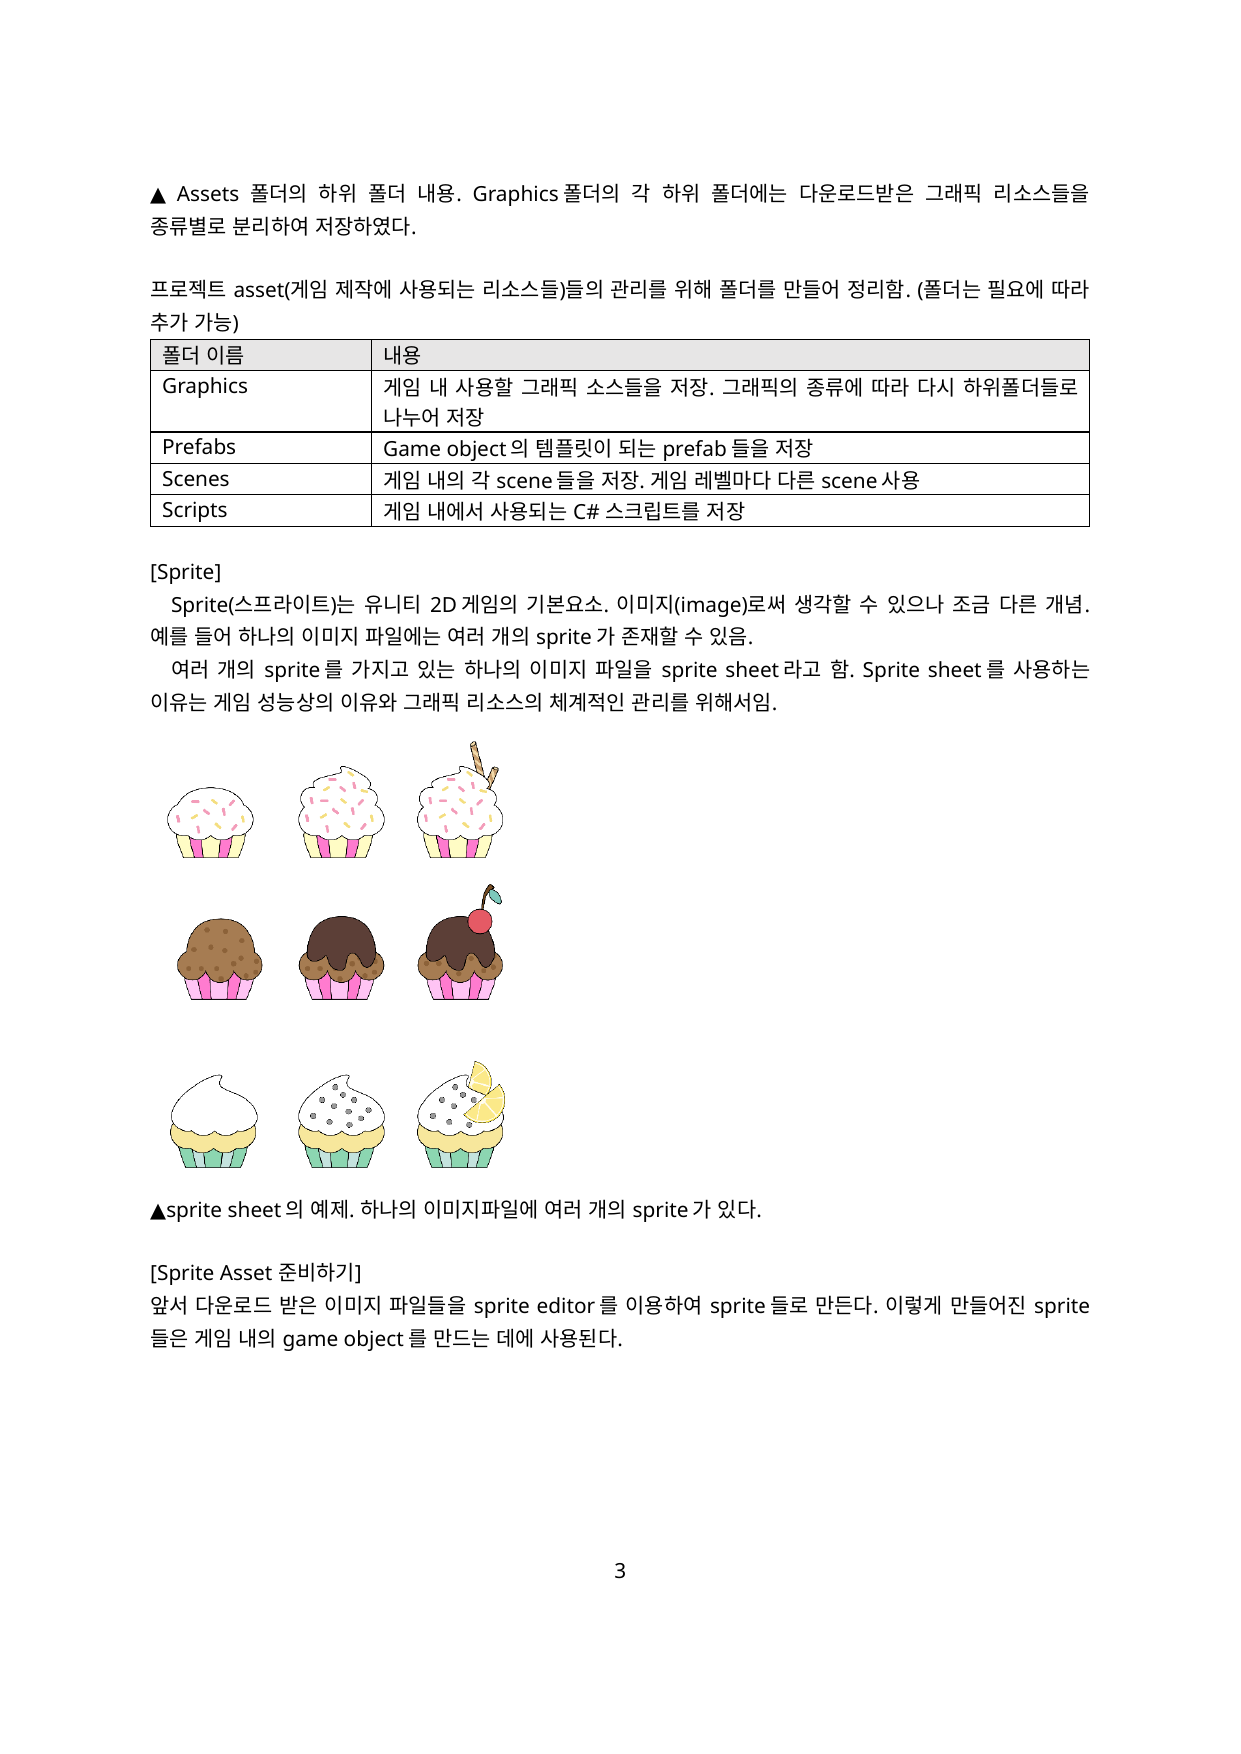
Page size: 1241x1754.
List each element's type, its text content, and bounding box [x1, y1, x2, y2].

text 여러 개의 sprite를 가지고 있는 하나의 이미지 파일을 sprite sheet라고 함. Sprite sheet를 사용하는 이유는 게임 성능상의 이유와 그래픽 리소스의 체계적인 관리를 위해서임. [150, 653, 1090, 716]
table_header 폴더 이름 [151, 340, 371, 370]
text [Sprite Asset 준비하기] [150, 1257, 1090, 1287]
table_cell 게임 내의 각 scene들을 저장. 게임 레벨마다 다른 scene사용 [372, 464, 1089, 494]
picture [150, 718, 522, 1191]
text 프로젝트 asset(게임 제작에 사용되는 리소스들)들의 관리를 위해 폴더를 만들어 정리함. (폴더는 필요에 따라 추가 가능) [150, 273, 1090, 336]
table_cell 게임 내 사용할 그래픽 소스들을 저장. 그래픽의 종류에 따라 다시 하위폴더들로 나누어 저장 [372, 371, 1089, 431]
table_cell Scenes [151, 464, 371, 494]
text 앞서 다운로드 받은 이미지 파일들을 sprite editor를 이용하여 sprite들로 만든다. 이렇게 만들어진 sprite들은 게임 내의 game object를 만드는 데에 사용된다. [150, 1289, 1090, 1352]
text ▲sprite sheet의 예제. 하나의 이미지파일에 여러 개의 sprite가 있다. [150, 1193, 1090, 1223]
text Sprite(스프라이트)는 유니티 2D게임의 기본요소. 이미지(image)로써 생각할 수 있으나 조금 다른 개념. 예를 들어 하나의 이미지 파일에는 여러 개의 sprite가 존재할 수 있음. [150, 588, 1090, 651]
table_cell Scripts [151, 495, 371, 526]
text [Sprite] [150, 557, 1090, 586]
table_cell Graphics [151, 371, 371, 431]
table_header 내용 [372, 340, 1089, 370]
text ▲ Assets 폴더의 하위 폴더 내용. Graphics폴더의 각 하위 폴더에는 다운로드받은 그래픽 리소스들을 종류별로 분리하여 저장하였다. [150, 177, 1090, 240]
table_cell Prefabs [151, 433, 371, 463]
table_cell 게임 내에서 사용되는 C# 스크립트를 저장 [372, 495, 1089, 526]
table_cell Game object의 템플릿이 되는 prefab들을 저장 [372, 433, 1089, 463]
